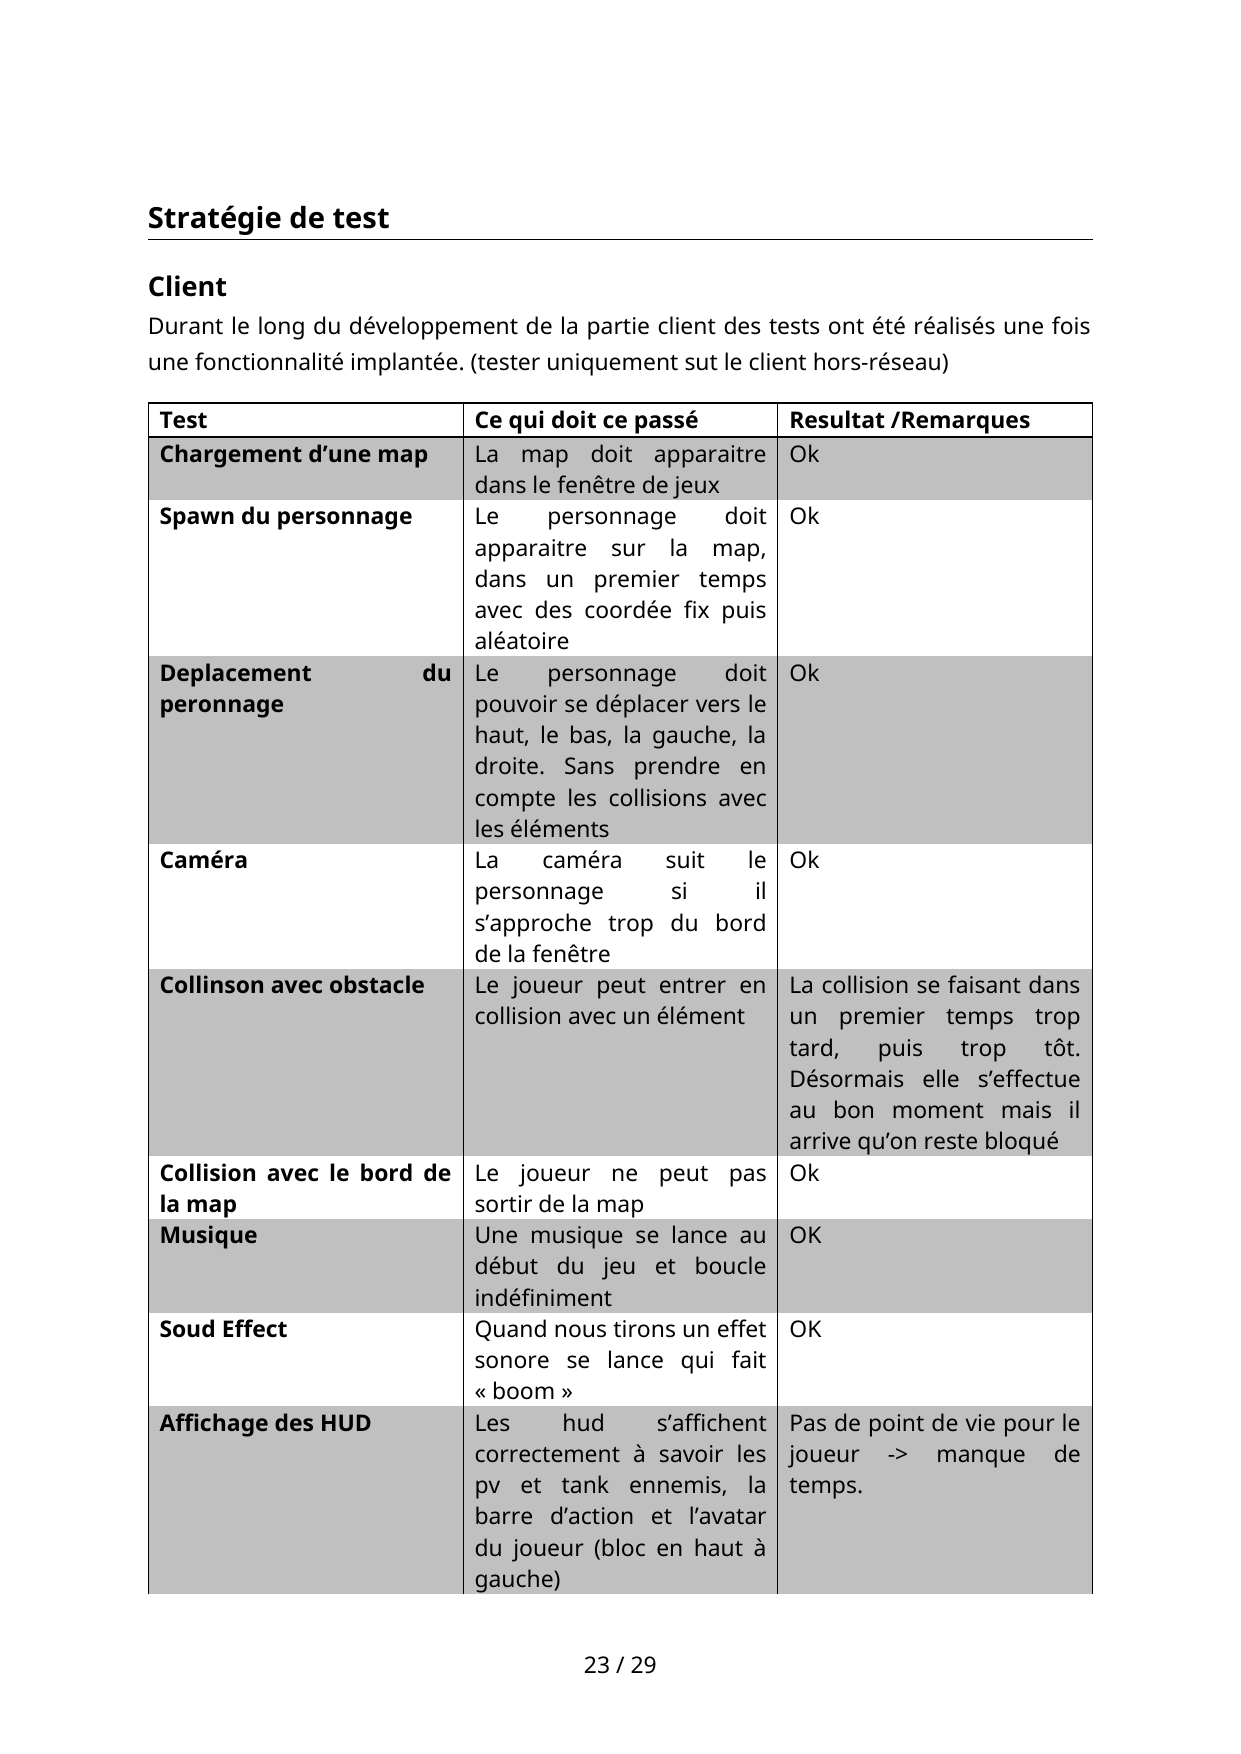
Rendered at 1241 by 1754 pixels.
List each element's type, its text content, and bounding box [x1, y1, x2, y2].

subtitle Stratégie de test [148, 198, 1093, 239]
table_cell Pas de point de vie pour le joueur -> manque de temps. [778, 1406, 1092, 1594]
table_cell Deplacement du peronnage [149, 656, 463, 844]
table_cell Musique [149, 1219, 463, 1313]
table_cell Ok [778, 438, 1092, 500]
table_cell La collision se faisant dans un premier temps trop tard, puis trop tôt. Désormais elle s’effectue au bon moment mais il arrive qu’on reste bloqué [778, 969, 1092, 1156]
table_cell Ok [778, 656, 1092, 844]
table_cell Collision avec le bord de la map [149, 1156, 463, 1219]
table_cell Le joueur ne peut pas sortir de la map [464, 1156, 777, 1219]
table_cell Caméra [149, 844, 463, 969]
table_cell Les hud s’affichent correctement à savoir les pv et tank ennemis, la barre d’action et l’avatar du joueur (bloc en haut à gauche) [464, 1406, 777, 1594]
table_cell Ok [778, 500, 1092, 656]
table_cell Le joueur peut entrer en collision avec un élément [464, 969, 777, 1156]
table_header Test [149, 404, 463, 436]
subtitle Client [148, 267, 1093, 304]
table_cell Une musique se lance au début du jeu et boucle indéfiniment [464, 1219, 777, 1313]
table_cell Quand nous tirons un effet sonore se lance qui fait « boom » [464, 1313, 777, 1406]
table_header Resultat /Remarques [778, 404, 1092, 436]
table_header Ce qui doit ce passé [464, 404, 777, 436]
text Durant le long du développement de la partie client des tests ont été réalisés une fois une fonctionnalité implantée. (tester uniquement sut le client hors-réseau) [148, 309, 1093, 377]
table_cell Affichage des HUD [149, 1406, 463, 1594]
table_cell OK [778, 1219, 1092, 1313]
table_cell Ok [778, 1156, 1092, 1219]
table_cell Ok [778, 844, 1092, 969]
table_cell Chargement d’une map [149, 438, 463, 500]
table_cell Collinson avec obstacle [149, 969, 463, 1156]
table_cell La caméra suit le personnage si il s’approche trop du bord de la fenêtre [464, 844, 777, 969]
table_cell Le personnage doit apparaitre sur la map, dans un premier temps avec des coordée fix puis aléatoire [464, 500, 777, 656]
table_cell OK [778, 1313, 1092, 1406]
table_cell Soud Effect [149, 1313, 463, 1406]
table_cell Le personnage doit pouvoir se déplacer vers le haut, le bas, la gauche, la droite. Sans prendre en compte les collisions avec les éléments [464, 656, 777, 844]
table_cell Spawn du personnage [149, 500, 463, 656]
table_cell La map doit apparaitre dans le fenêtre de jeux [464, 438, 777, 500]
